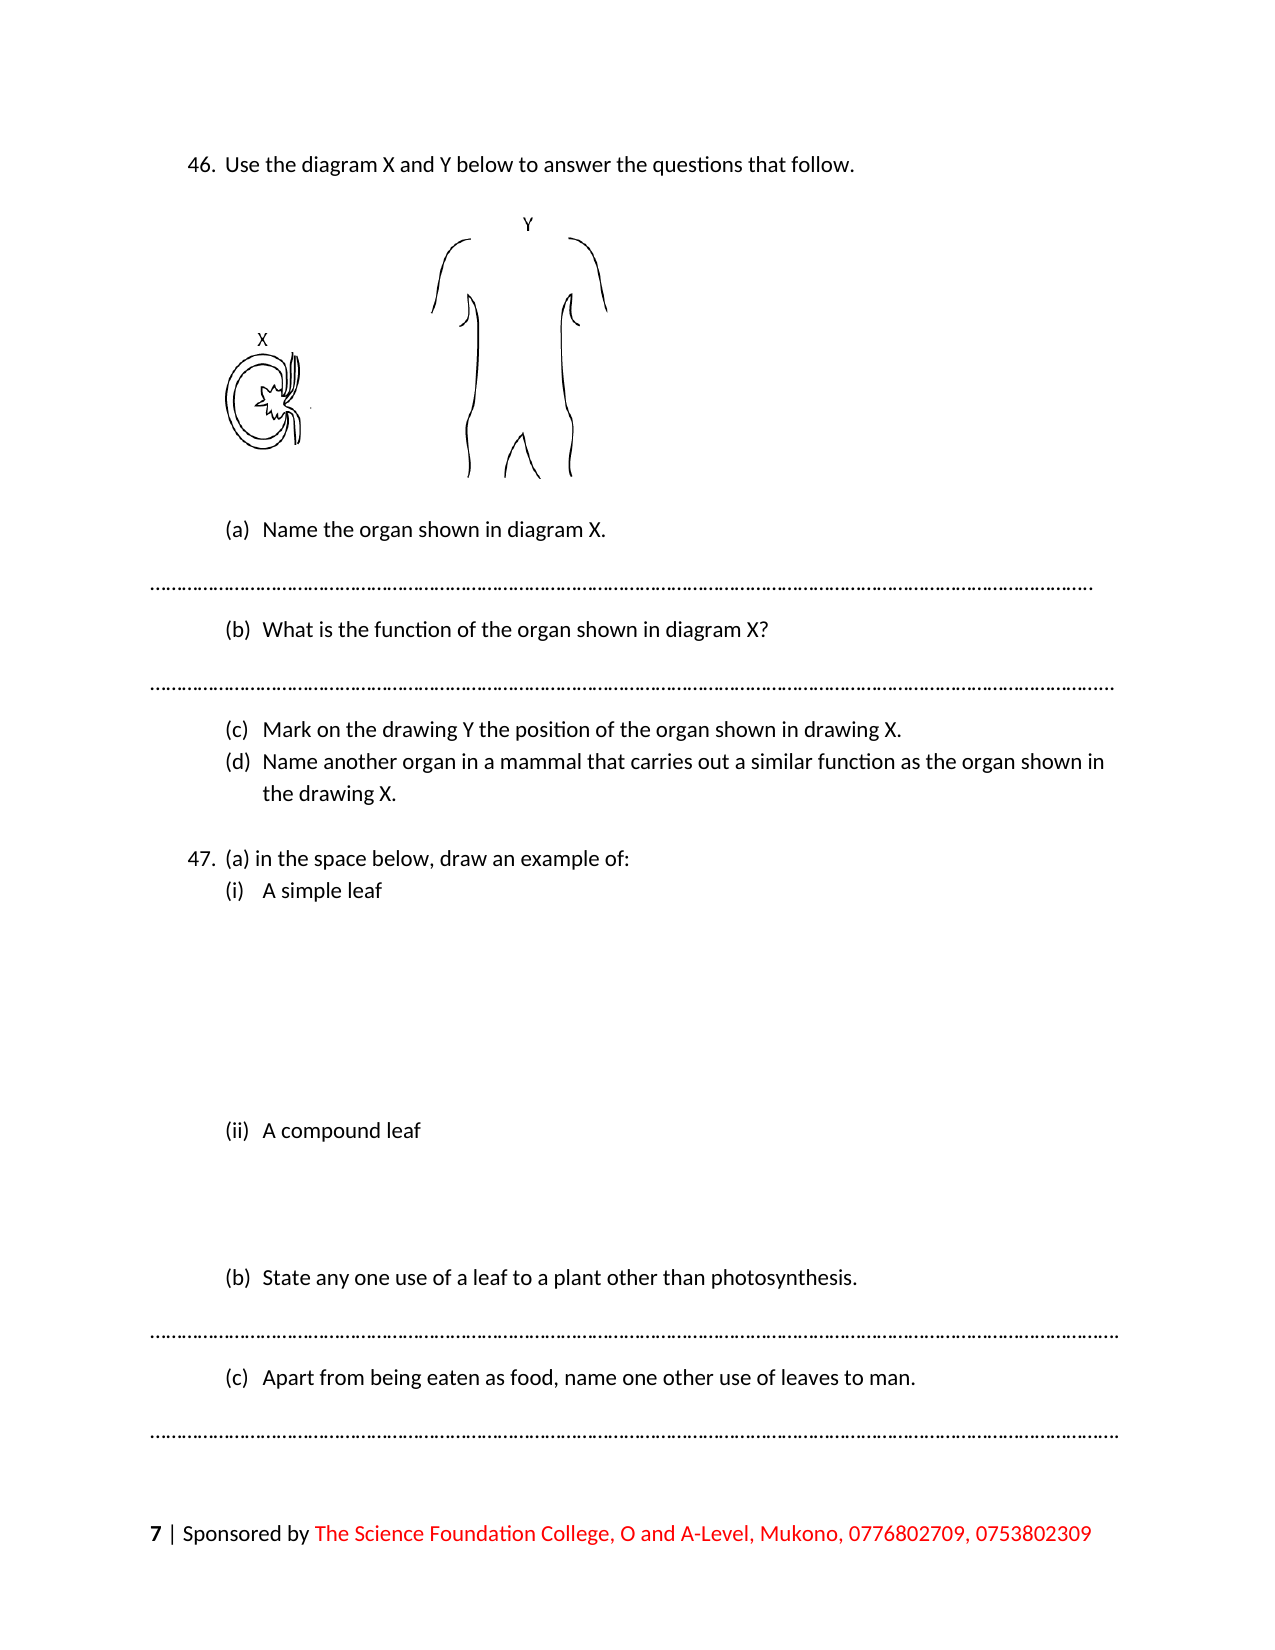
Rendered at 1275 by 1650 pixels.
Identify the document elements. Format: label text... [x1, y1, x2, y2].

list Name another organ in a mammal that carries out a similar function as the organ shown in the drawing X. [225, 747, 1125, 807]
list A simple leaf [225, 876, 1125, 904]
text …………………………………………………………………………………………………………………………………………………………………. [150, 1316, 1125, 1344]
list Name the organ shown in diagram X. [225, 515, 1125, 543]
list A compound leaf [225, 1116, 1125, 1144]
text …………………………………………………………………………………………………………………………………………………………….. [150, 568, 1125, 596]
picture [225, 214, 608, 479]
list Mark on the drawing Y the position of the organ shown in drawing X. [225, 715, 1125, 743]
text …………………………………………………………………………………………………………………………………………………………………. [150, 1416, 1125, 1444]
list State any one use of a leaf to a plant other than photosynthesis. [225, 1263, 1125, 1291]
list Apart from being eaten as food, name one other use of leaves to man. [225, 1363, 1125, 1391]
text ………………………………………………………………………………………………………………………………………………………………... [150, 668, 1125, 696]
list (a) in the space below, draw an example of: [187, 844, 1125, 872]
list Use the diagram X and Y below to answer the questions that follow. [187, 150, 1125, 178]
list What is the function of the organ shown in diagram X? [225, 615, 1125, 643]
